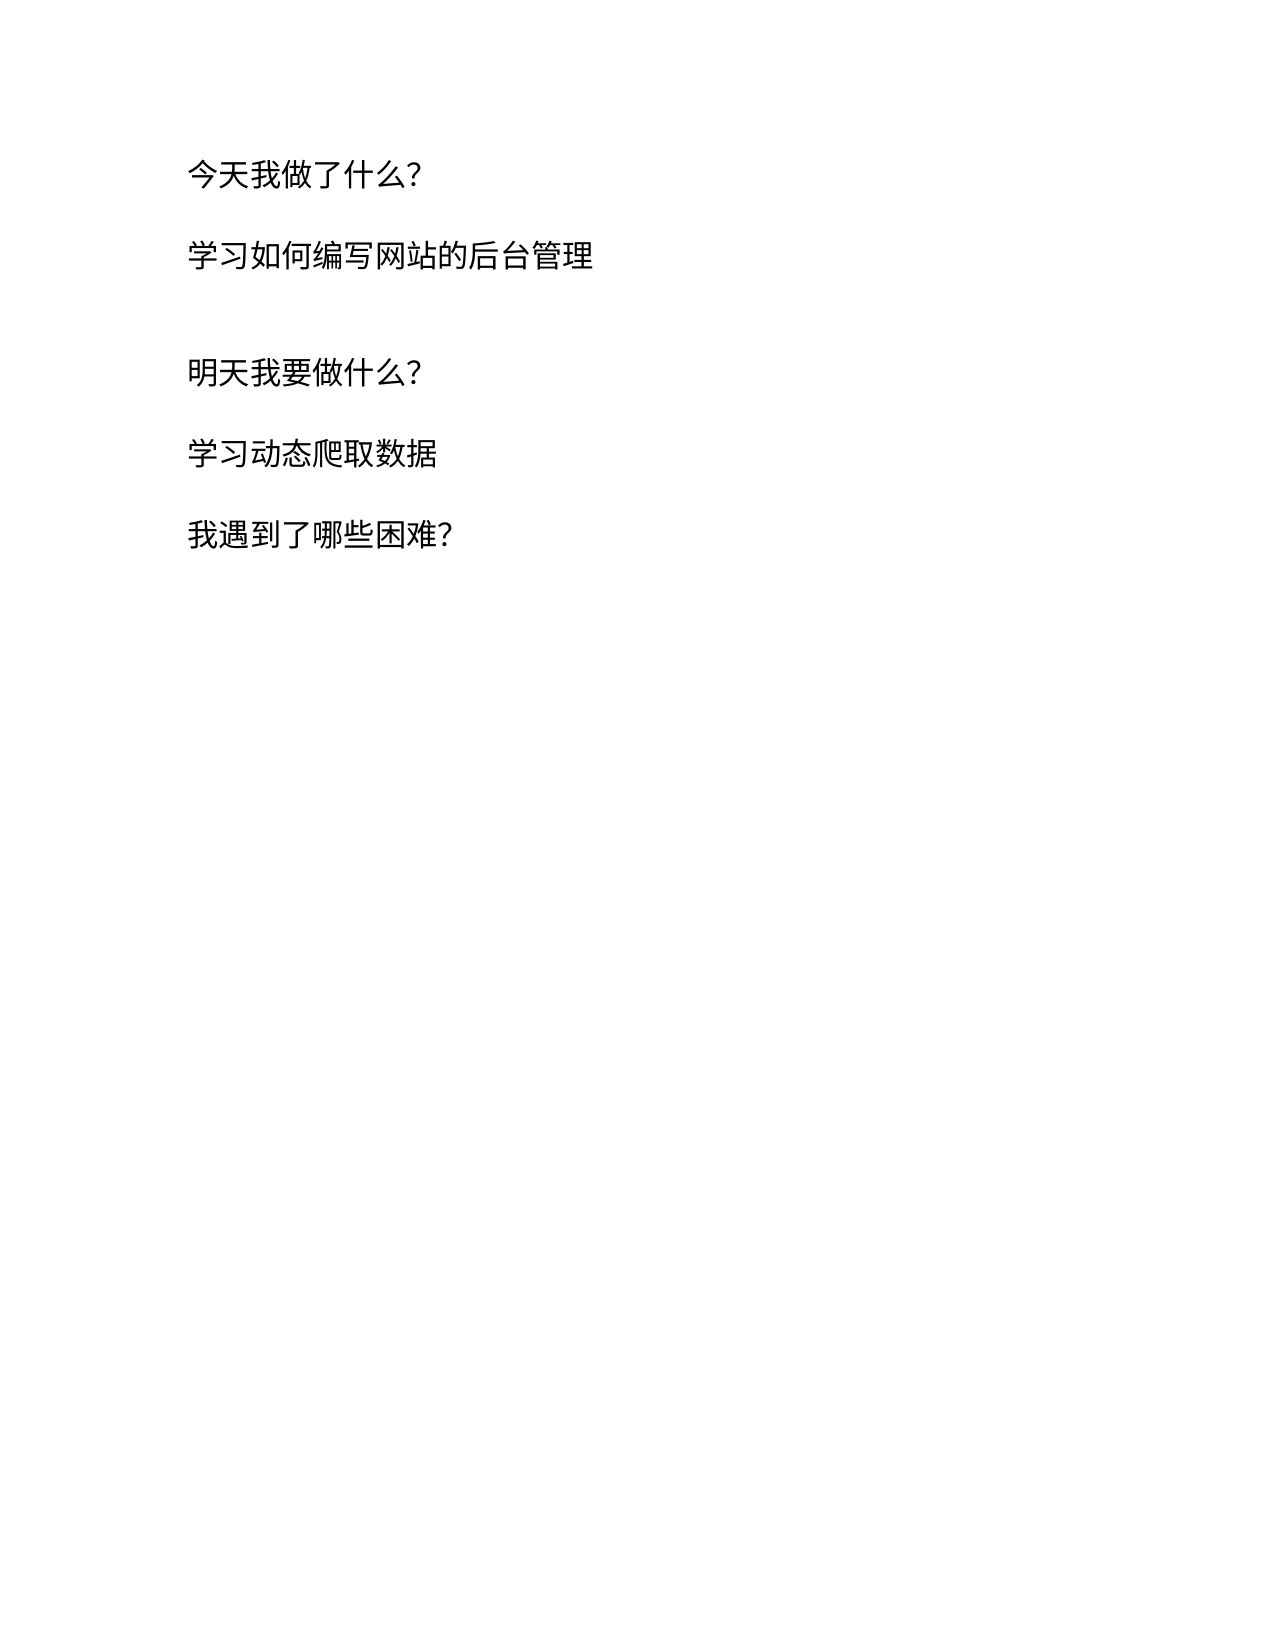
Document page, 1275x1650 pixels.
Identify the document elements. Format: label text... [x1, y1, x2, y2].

text 学习如何编写网站的后台管理 [187, 231, 1087, 276]
text 学习动态爬取数据 [187, 429, 1087, 474]
text 我遇到了哪些困难？ [187, 511, 1087, 556]
text 今天我做了什么？ [187, 150, 1087, 195]
text 明天我要做什么？ [187, 348, 1087, 393]
